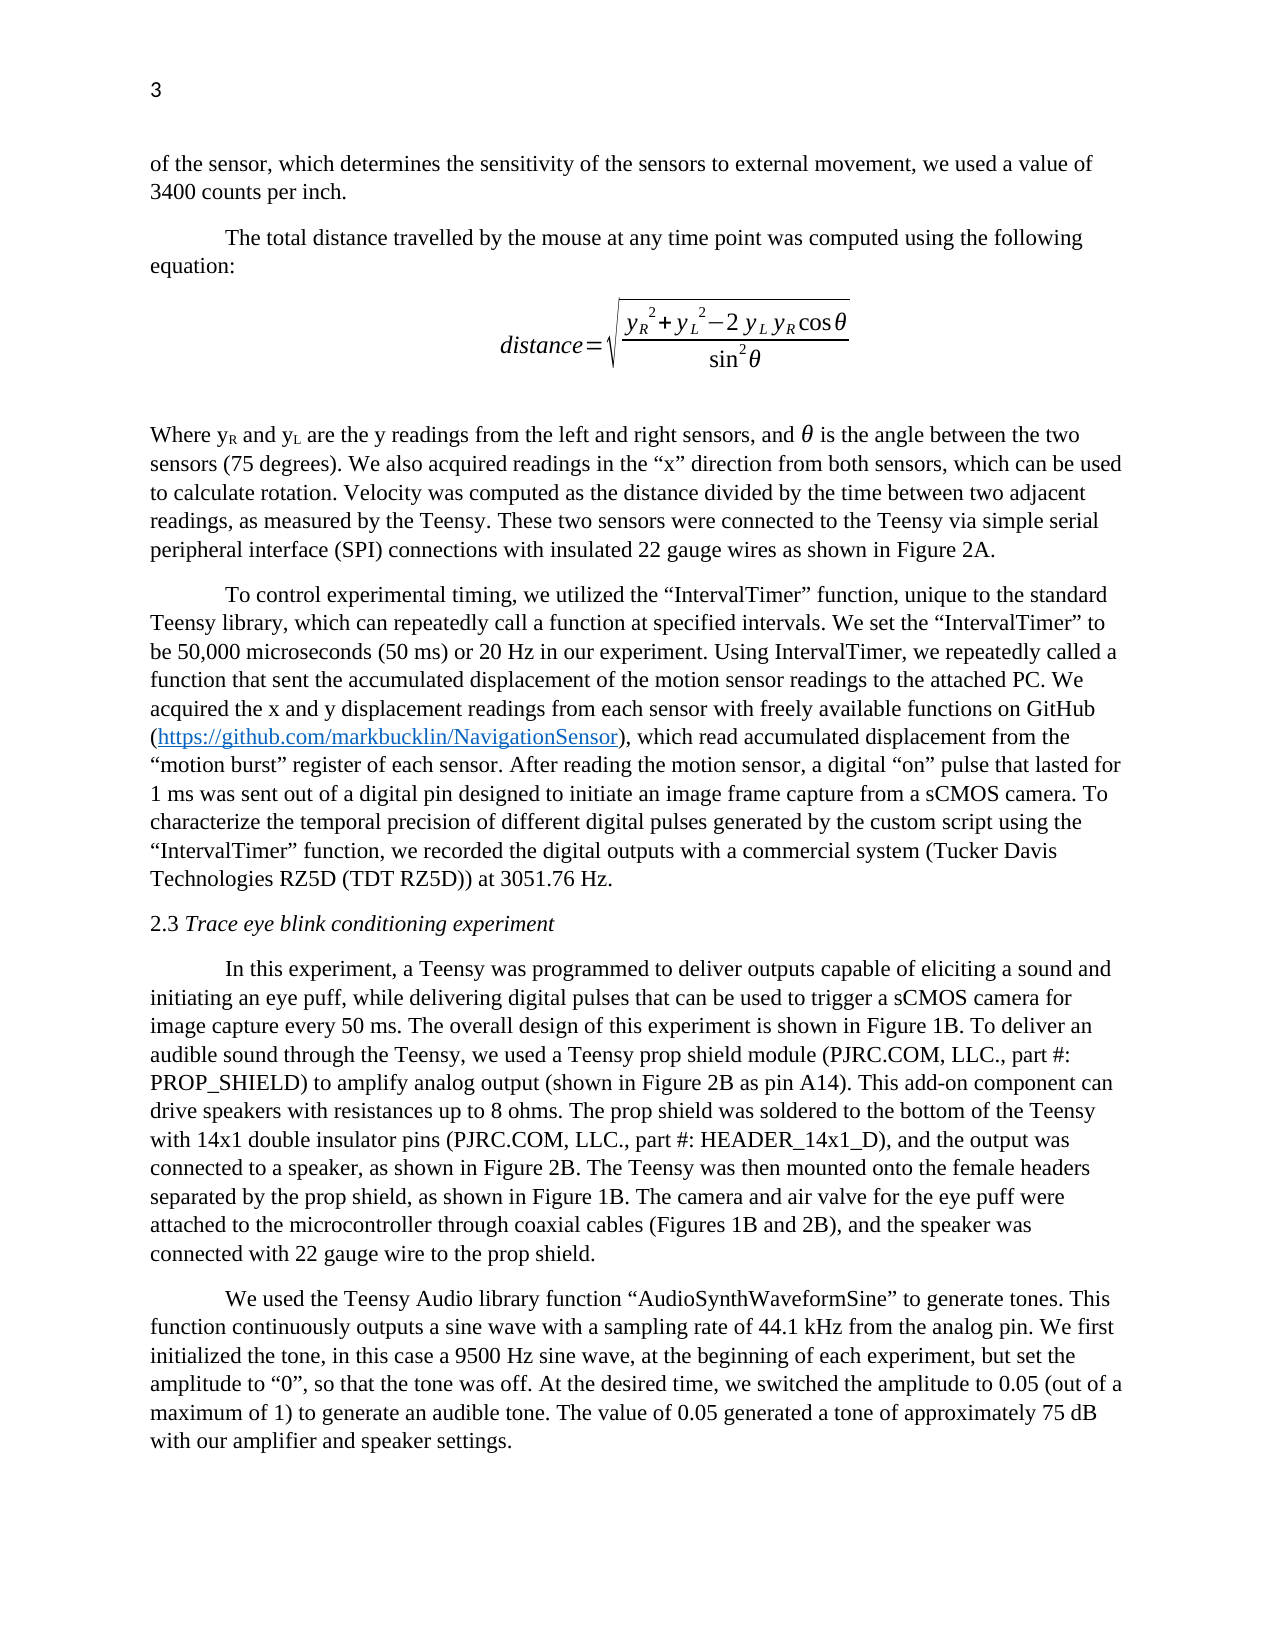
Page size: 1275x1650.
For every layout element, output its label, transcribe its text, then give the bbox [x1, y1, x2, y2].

text To control experimental timing, we utilized the “IntervalTimer” function, unique to the standard Teensy library, which can repeatedly call a function at specified intervals. We set the “IntervalTimer” to be 50,000 microseconds (50 ms) or 20 Hz in our experiment. Using IntervalTimer, we repeatedly called a function that sent the accumulated displacement of the motion sensor readings to the attached PC. We acquired the x and y displacement readings from each sensor with freely available functions on GitHub (https://github.com/markbucklin/NavigationSensor), which read accumulated displacement from the “motion burst” register of each sensor. After reading the motion sensor, a digital “on” pulse that lasted for 1 ms was sent out of a digital pin designed to initiate an image frame capture from a sCMOS camera. To characterize the temporal precision of different digital pulses generated by the custom script using the “IntervalTimer” function, we recorded the digital outputs with a commercial system (Tucker Davis Technologies RZ5D (TDT RZ5D)) at 3051.76 Hz. [150, 581, 1125, 892]
text Where yR and yL are the y readings from the left and right sensors, and is the angle between the two sensors (75 degrees). We also acquired readings in the “x” direction from both sensors, which can be used to calculate rotation. Velocity was computed as the distance divided by the time between two adjacent readings, as measured by the Teensy. These two sensors were connected to the Teensy via simple serial peripheral interface (SPI) connections with insulated 22 gauge wires as shown in Figure 2A. [150, 421, 1125, 562]
text In this experiment, a Teensy was programmed to deliver outputs capable of eliciting a sound and initiating an eye puff, while delivering digital pulses that can be used to trigger a sCMOS camera for image capture every 50 ms. The overall design of this experiment is shown in Figure 1B. To deliver an audible sound through the Teensy, we used a Teensy prop shield module (PJRC.COM, LLC., part #: PROP_SHIELD) to amplify analog output (shown in Figure 2B as pin A14). This add-on component can drive speakers with resistances up to 8 ohms. The prop shield was soldered to the bottom of the Teensy with 14x1 double insulator pins (PJRC.COM, LLC., part #: HEADER_14x1_D), and the output was connected to a speaker, as shown in Figure 2B. The Teensy was then mounted onto the female headers separated by the prop shield, as shown in Figure 1B. The camera and air valve for the eye puff were attached to the microcontroller through coaxial cables (Figures 1B and 2B), and the speaker was connected with 22 gauge wire to the prop shield. [150, 955, 1125, 1266]
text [150, 150, 1125, 205]
text 2.3 Trace eye blink conditioning experiment [150, 910, 1125, 937]
text We used the Teensy Audio library function “AudioSynthWaveformSine” to generate tones. This function continuously outputs a sine wave with a sampling rate of 44.1 kHz from the analog pin. We first initialized the tone, in this case a 9500 Hz sine wave, at the beginning of each experiment, but set the amplitude to “0”, so that the tone was off. At the desired time, we switched the amplitude to 0.05 (out of a maximum of 1) to generate an audible tone. The value of 0.05 generated a tone of approximately 75 dB with our amplifier and speaker settings. [150, 1285, 1125, 1453]
text The total distance travelled by the mouse at any time point was computed using the following equation: [150, 223, 1125, 278]
